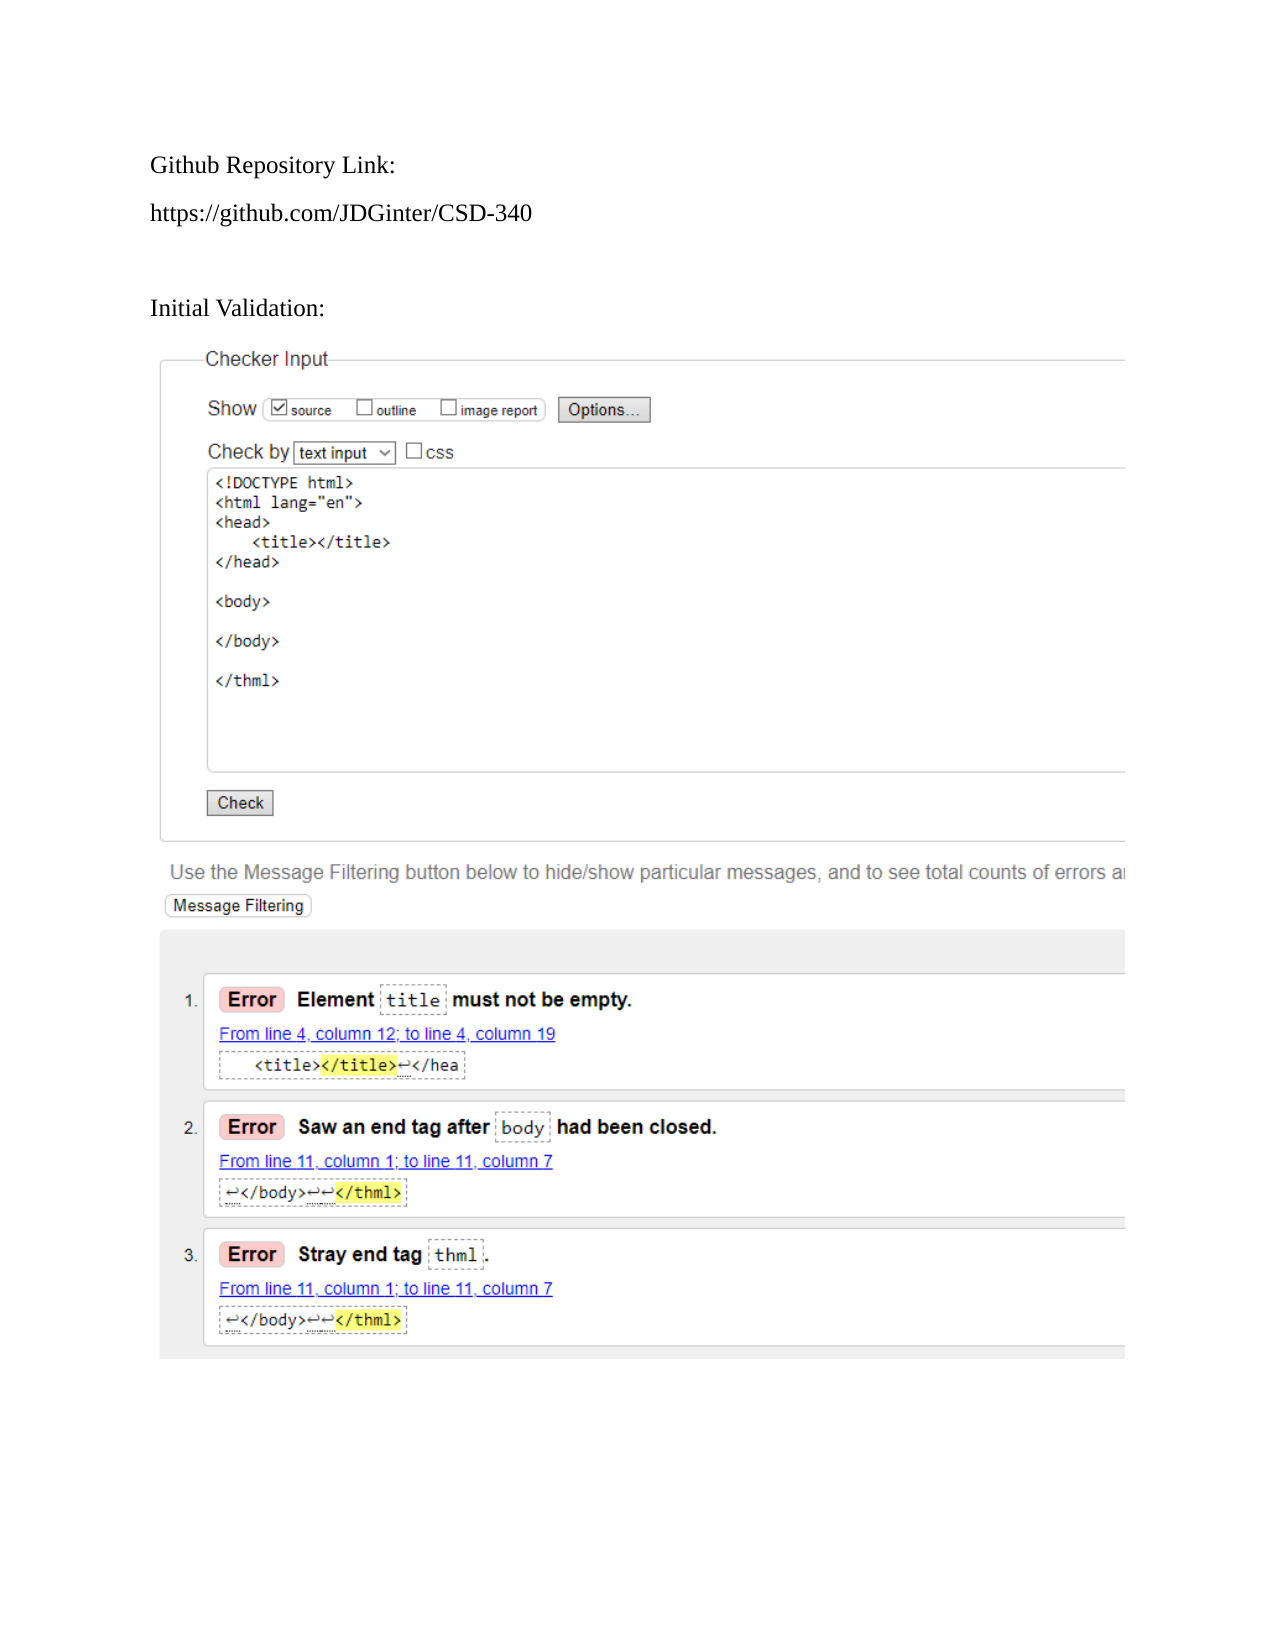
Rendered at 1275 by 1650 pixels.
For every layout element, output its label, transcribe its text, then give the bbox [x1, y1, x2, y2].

text https://github.com/JDGinter/CSD-340 [150, 198, 1125, 226]
text Initial Validation: [150, 293, 1125, 322]
text Github Repository Link: [150, 150, 1125, 179]
picture [150, 340, 1125, 1359]
